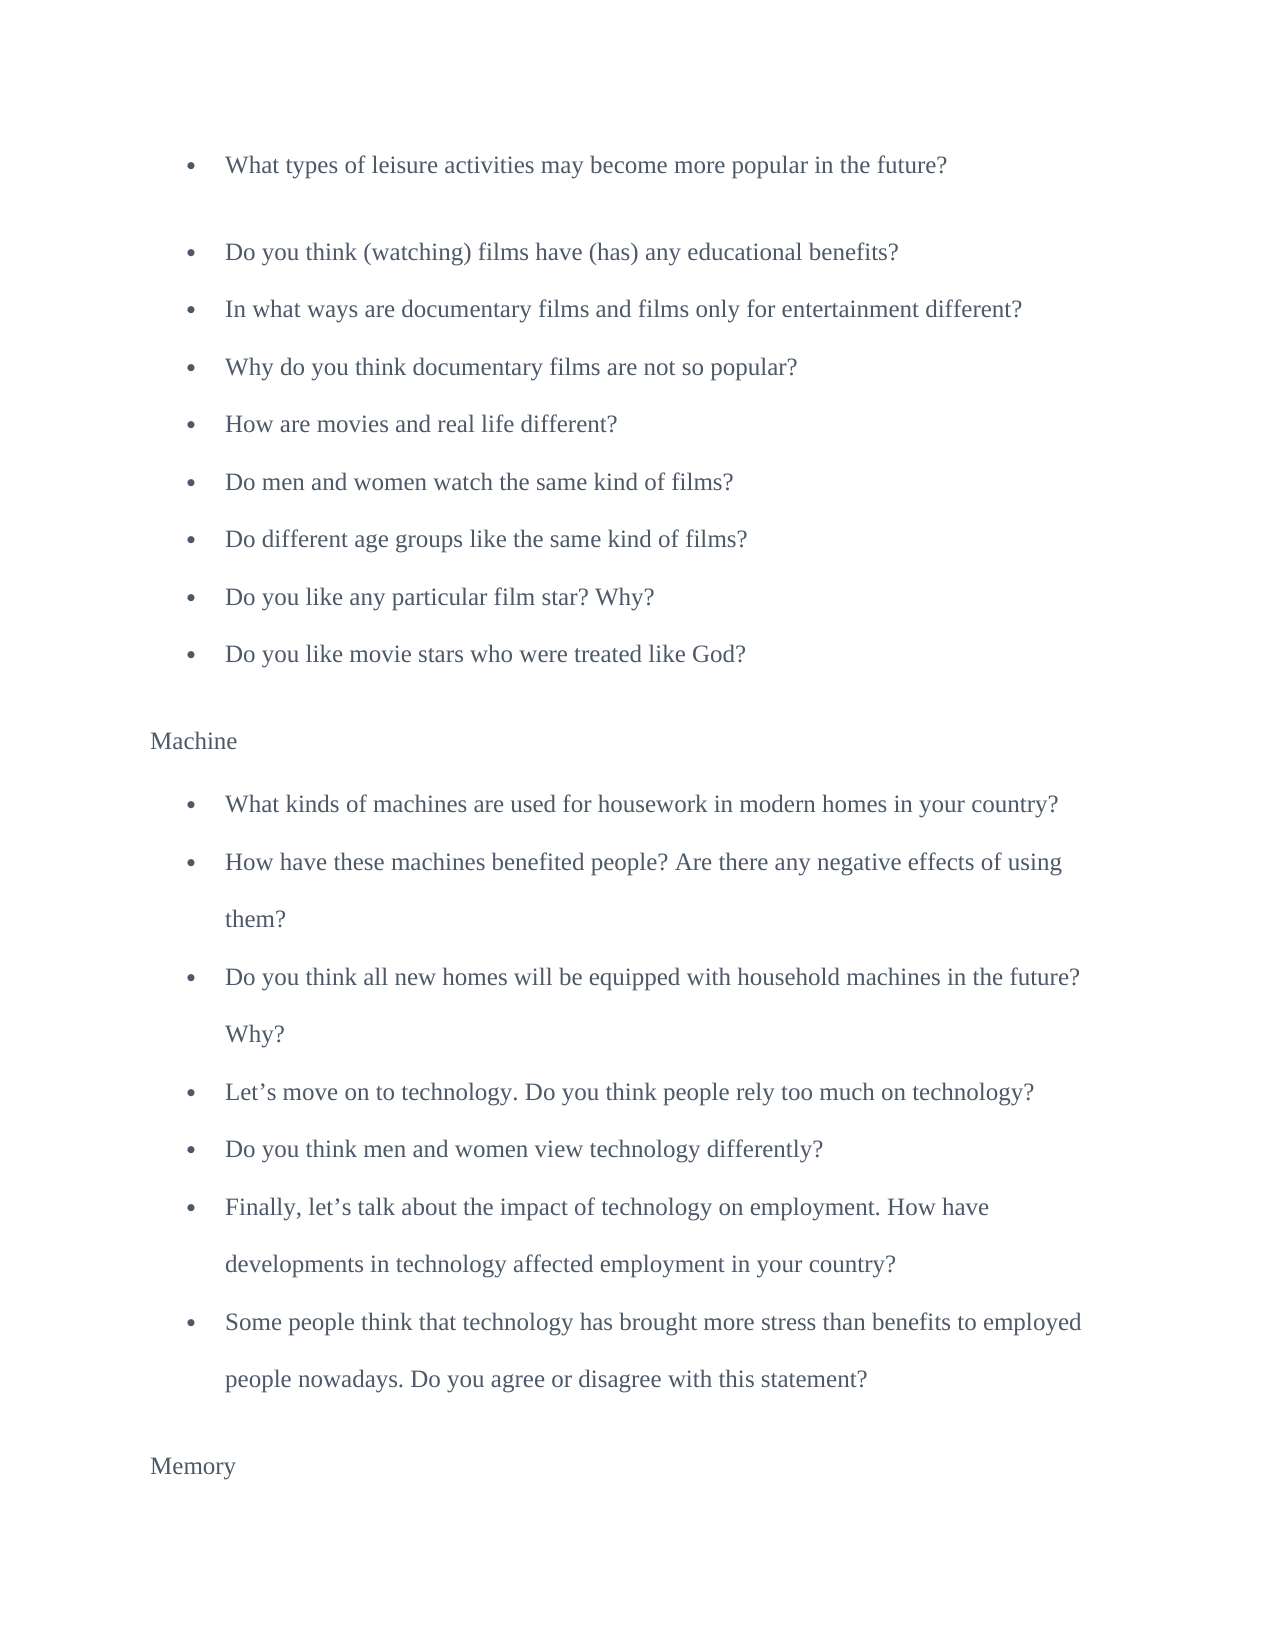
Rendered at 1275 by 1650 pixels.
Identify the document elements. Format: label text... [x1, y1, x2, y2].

text Machine [150, 726, 1125, 754]
list How are movies and real life different? [187, 409, 1125, 438]
list Do men and women watch the same kind of films? [187, 467, 1125, 495]
list What kinds of machines are used for housework in modern homes in your country? [187, 789, 1125, 818]
list Some people think that technology has brought more stress than benefits to employed people nowadays. Do you agree or disagree with this statement? [187, 1307, 1125, 1393]
list Do you think all new homes will be equipped with household machines in the future? Why? [187, 962, 1125, 1048]
list Do different age groups like the same kind of films? [187, 524, 1125, 553]
list In what ways are documentary films and films only for entertainment different? [187, 294, 1125, 323]
list Do you like any particular film star? Why? [187, 582, 1125, 610]
text Memory [150, 1451, 1125, 1479]
list What types of leisure activities may become more popular in the future? [187, 150, 1125, 179]
list Do you think men and women view technology differently? [187, 1134, 1125, 1163]
list Why do you think documentary films are not so popular? [187, 352, 1125, 380]
list Do you like movie stars who were treated like God? [187, 639, 1125, 668]
list How have these machines benefited people? Are there any negative effects of using them? [187, 847, 1125, 933]
list Finally, let’s talk about the impact of technology on employment. How have developments in technology affected employment in your country? [187, 1192, 1125, 1278]
list Let’s move on to technology. Do you think people rely too much on technology? [187, 1077, 1125, 1105]
list Do you think (watching) films have (has) any educational benefits? [187, 237, 1125, 265]
